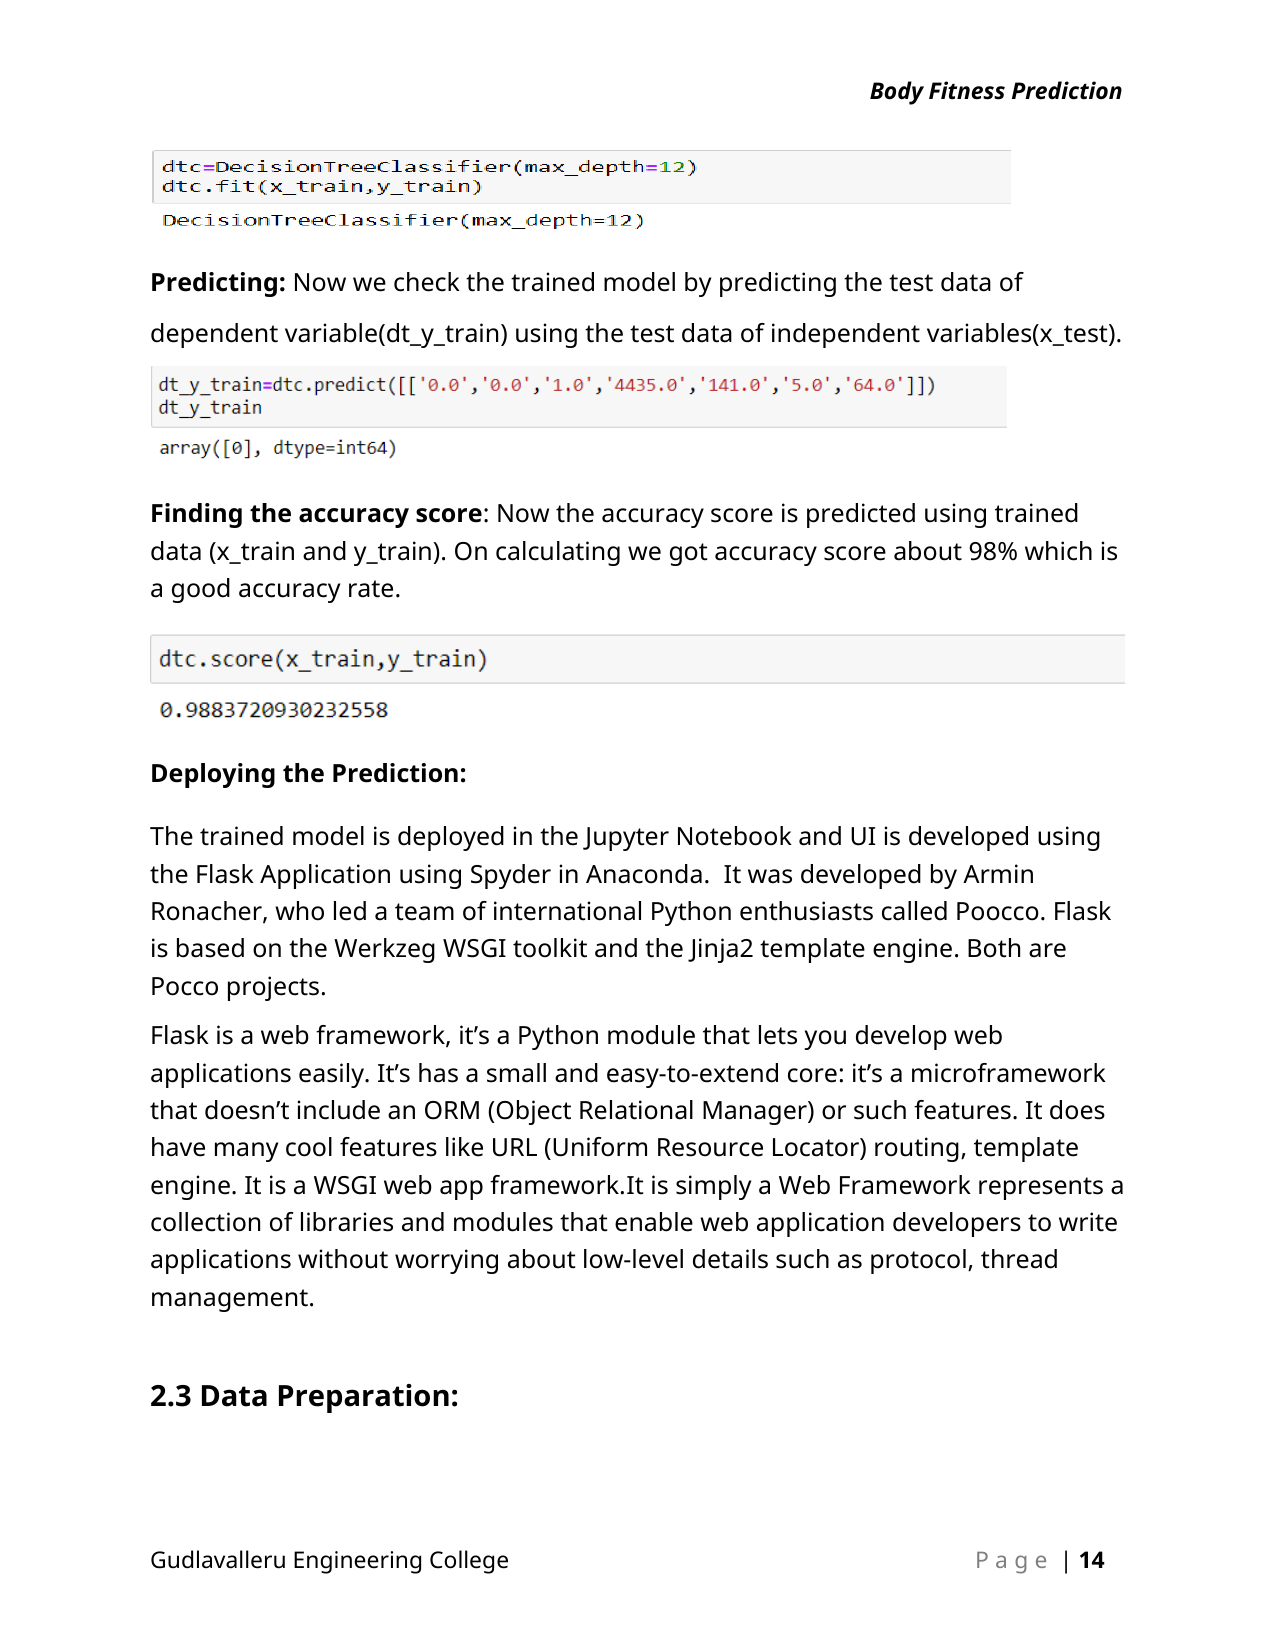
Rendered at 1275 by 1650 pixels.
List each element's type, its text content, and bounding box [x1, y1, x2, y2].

text Finding the accuracy score: Now the accuracy score is predicted using trained data (x_train and y_train). On calculating we got accuracy score about 98% which is a good accuracy rate. [150, 496, 1125, 604]
text Predicting: Now we check the trained model by predicting the test data of dependent variable(dt_y_train) using the test data of independent variables(x_test). [150, 264, 1125, 349]
text The trained model is deployed in the Jupyter Notebook and UI is developed using the Flask Application using Spyder in Anaconda. It was developed by Armin Ronacher, who led a team of international Python enthusiasts called Poocco. Flask is based on the Werkzeg WSGI toolkit and the Jinja2 template engine. Both are Pocco projects. [150, 819, 1125, 1002]
picture [150, 150, 1011, 237]
text Deploying the Prediction: [150, 756, 1125, 790]
text Flask is a web framework, it’s a Python module that lets you develop web applications easily. It’s has a small and easy-to-extend core: it’s a microframework that doesn’t include an ORM (Object Relational Manager) or such features. It does have many cool features like URL (Uniform Resource Locator) routing, template engine. It is a WSGI web app framework.It is simply a Web Framework represents a collection of libraries and modules that enable web application developers to write applications without worrying about low-level details such as protocol, thread management. [150, 1018, 1125, 1314]
picture [150, 366, 1007, 468]
text 2.3 Data Preparation: [150, 1375, 1125, 1415]
picture [150, 632, 1125, 728]
